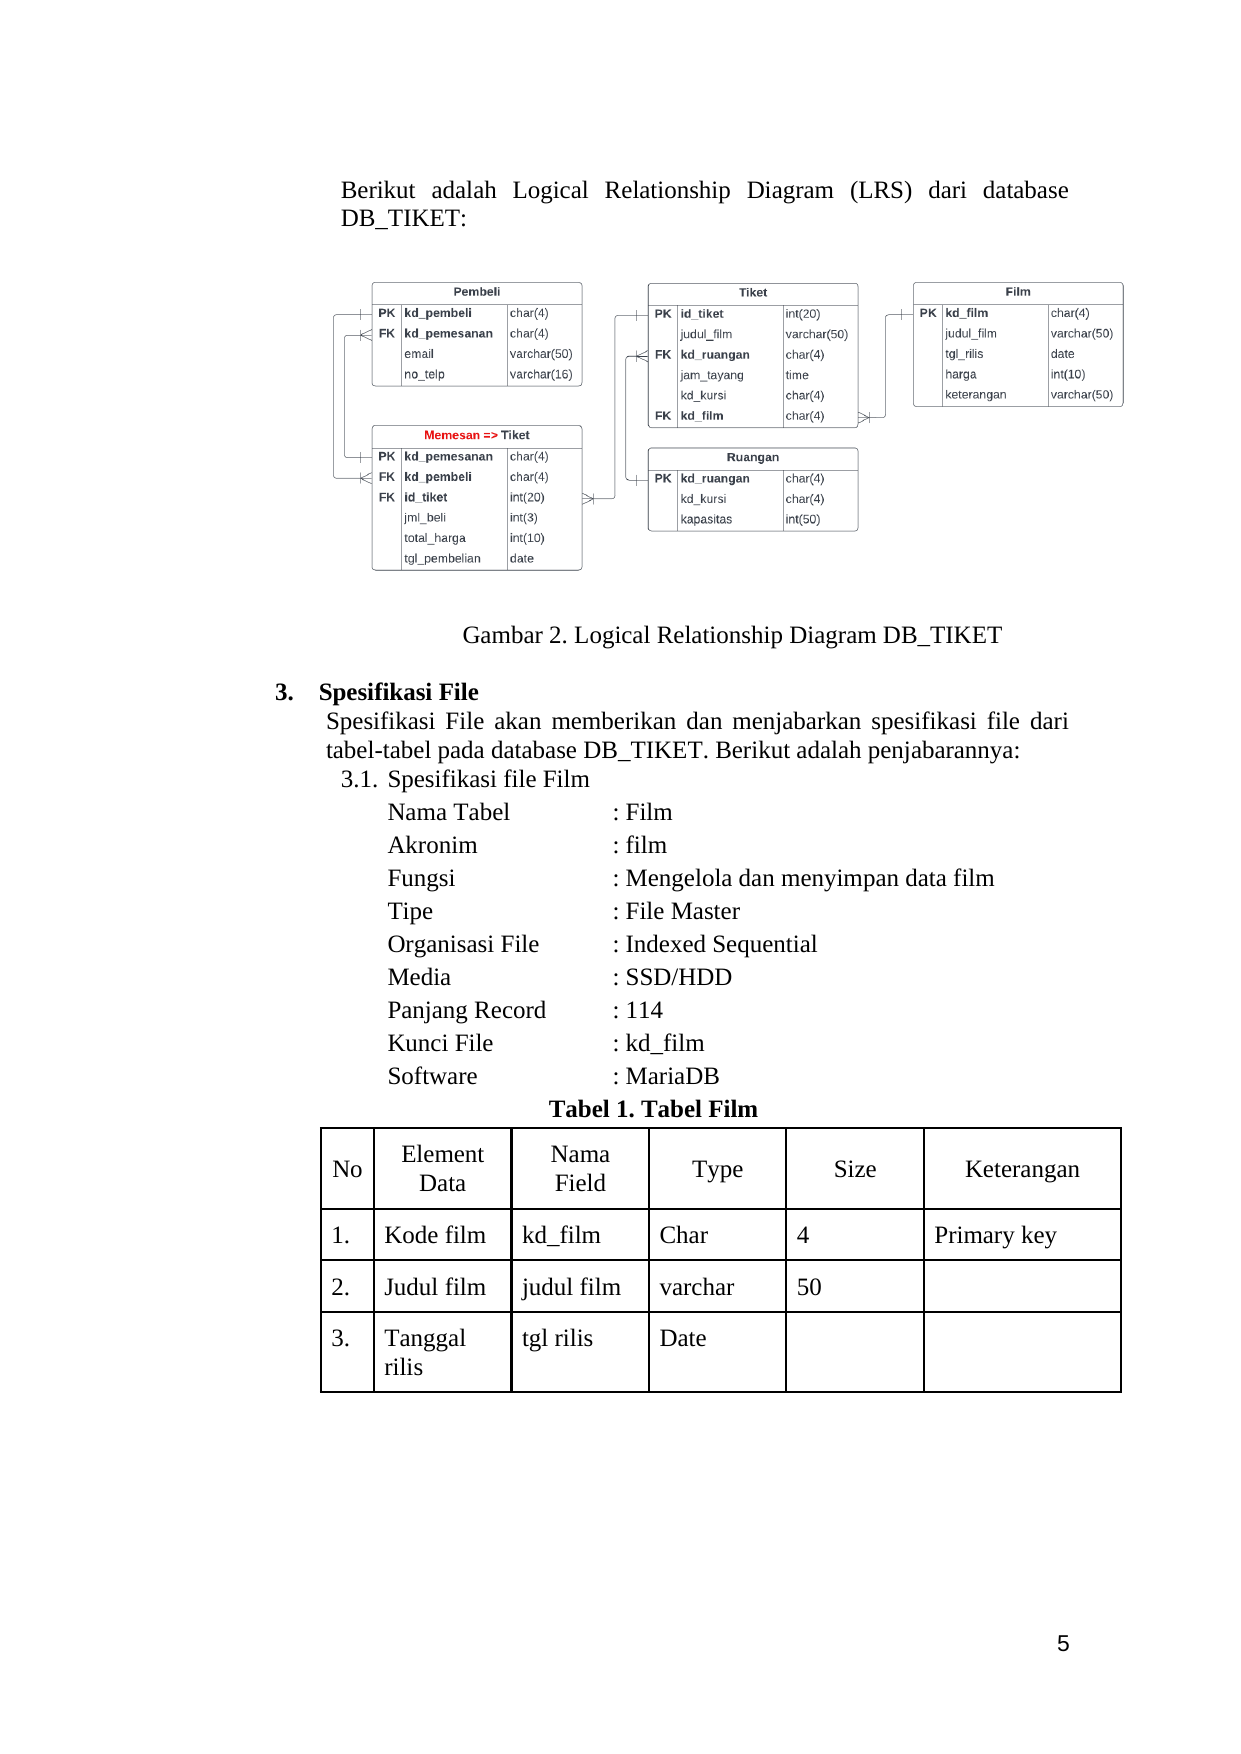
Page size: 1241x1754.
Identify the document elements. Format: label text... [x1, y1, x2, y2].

text Akronim : film [387, 830, 1069, 858]
text Media : SSD/HDD [387, 962, 1069, 991]
text Panjang Record : 114 [387, 995, 1069, 1024]
table_header Element Data [375, 1129, 510, 1207]
table_cell Kode film [375, 1210, 510, 1259]
text Software : MariaDB [387, 1061, 1069, 1090]
table_cell 4 [787, 1210, 923, 1259]
table_cell [787, 1313, 923, 1391]
list Spesifikasi File akan memberikan dan menjabarkan spesifikasi file dari tabel-tabel pada database DB_TIKET. Berikut adalah penjabarannya: [326, 706, 1069, 764]
table_cell Primary key [925, 1210, 1120, 1259]
table_cell 3. [322, 1313, 373, 1391]
table_header Type [650, 1129, 785, 1207]
table_cell Judul film [375, 1261, 510, 1311]
picture [312, 260, 1144, 592]
text Tabel 1. Tabel Film [237, 1094, 1069, 1123]
table_cell 50 [787, 1261, 923, 1311]
table_cell 2. [322, 1261, 373, 1311]
text Organisasi File : Indexed Sequential [387, 929, 1069, 958]
table_cell Date [650, 1313, 785, 1391]
table_cell Char [650, 1210, 785, 1259]
table_cell 1. [322, 1210, 373, 1259]
table_cell [925, 1261, 1120, 1311]
table_cell varchar [650, 1261, 785, 1311]
table_cell Tanggal rilis [375, 1313, 510, 1391]
text Fungsi : Mengelola dan menyimpan data film [387, 863, 1069, 892]
table_header Nama Field [513, 1129, 648, 1207]
table_cell tgl rilis [513, 1313, 648, 1391]
table_cell kd_film [513, 1210, 648, 1259]
text Kunci File : kd_film [387, 1028, 1069, 1057]
table_header Keterangan [925, 1129, 1120, 1207]
table_cell judul film [513, 1261, 648, 1311]
table_header No [322, 1129, 373, 1207]
text Berikut adalah Logical Relationship Diagram (LRS) dari database DB_TIKET: [314, 175, 1069, 232]
table_cell [925, 1313, 1120, 1391]
list Spesifikasi file Film [341, 764, 1069, 792]
text Gambar 2. Logical Relationship Diagram DB_TIKET [462, 620, 1069, 649]
table_header Size [787, 1129, 923, 1207]
text Nama Tabel : Film [387, 797, 1069, 826]
list Spesifikasi File [275, 677, 1069, 706]
text Tipe : File Master [387, 896, 1069, 924]
